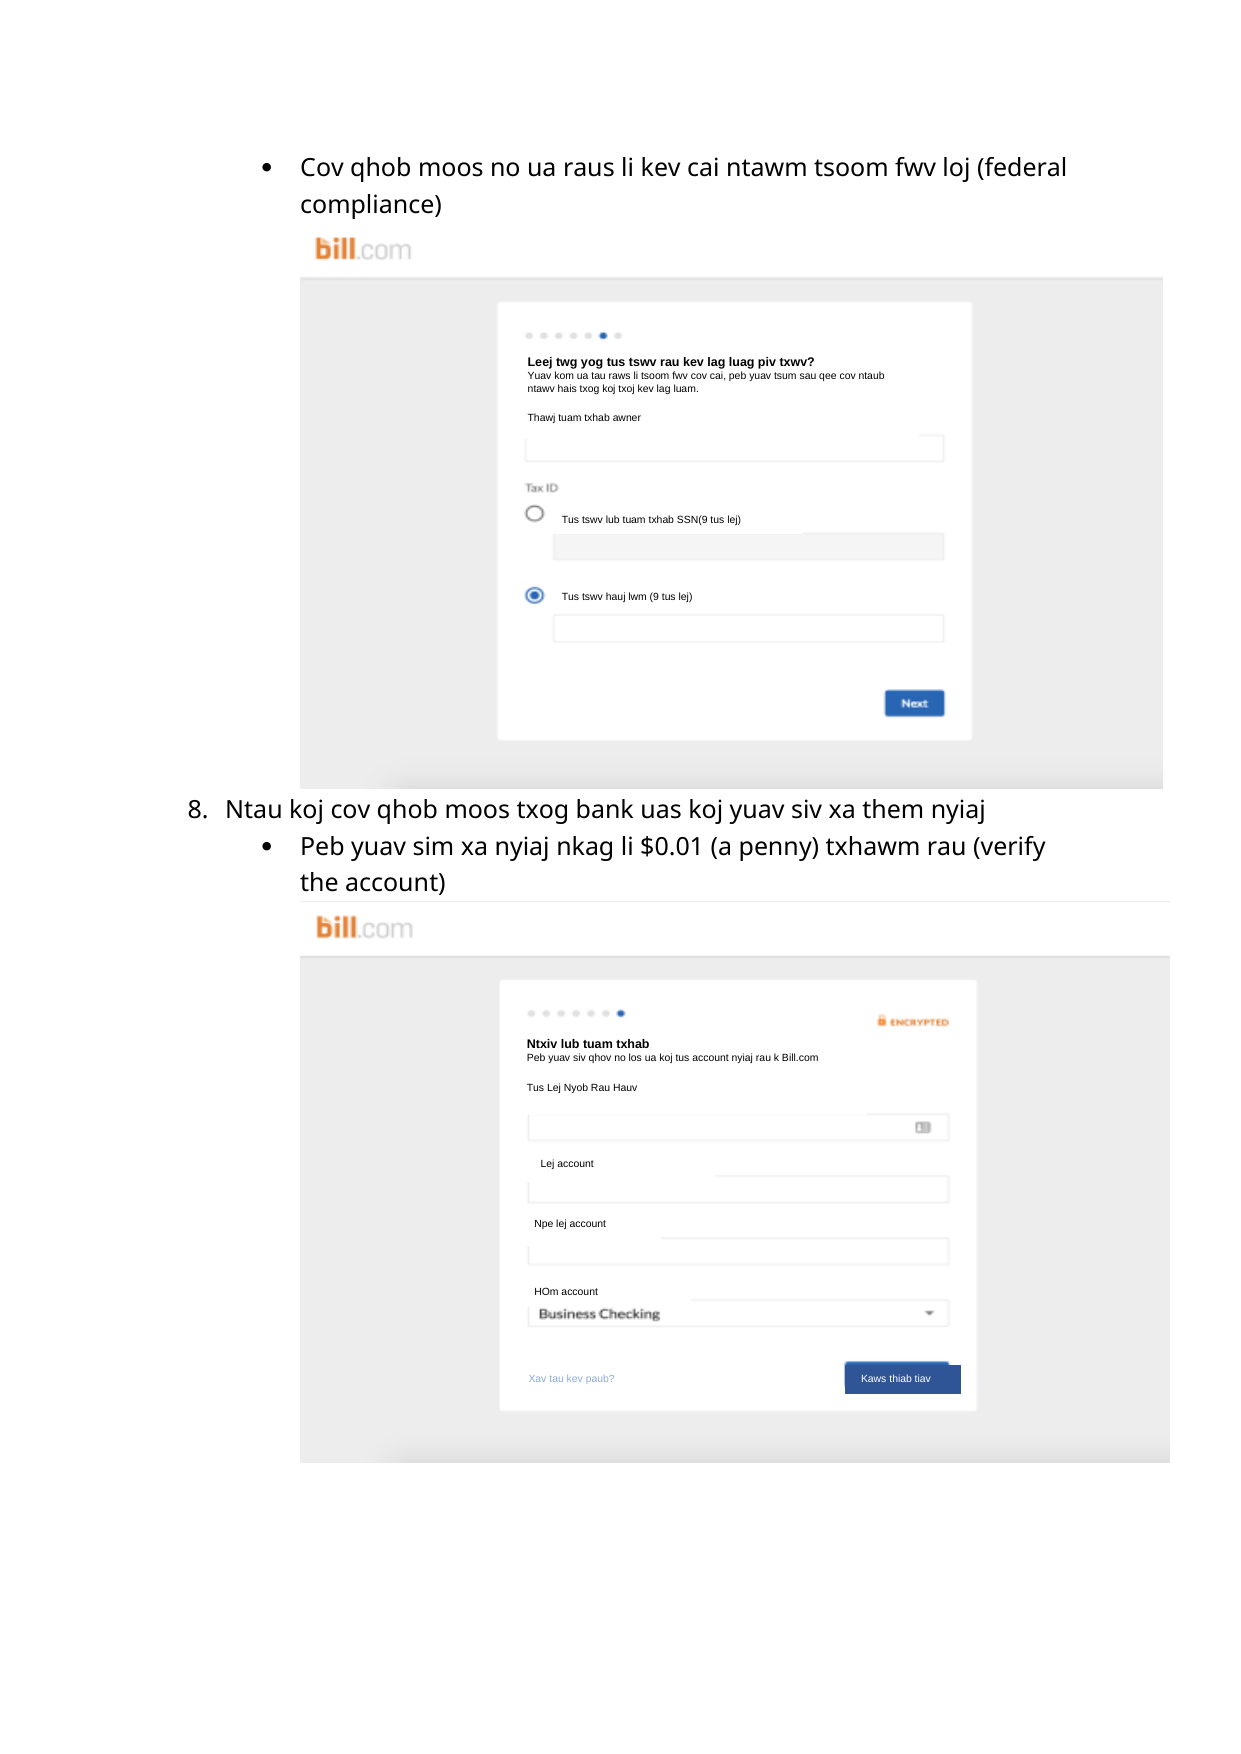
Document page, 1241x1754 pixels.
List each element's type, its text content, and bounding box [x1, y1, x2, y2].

list Ntau koj cov qhob moos txog bank uas koj yuav siv xa them nyiaj [187, 792, 1090, 826]
picture [300, 901, 1170, 1463]
picture [300, 223, 1163, 789]
